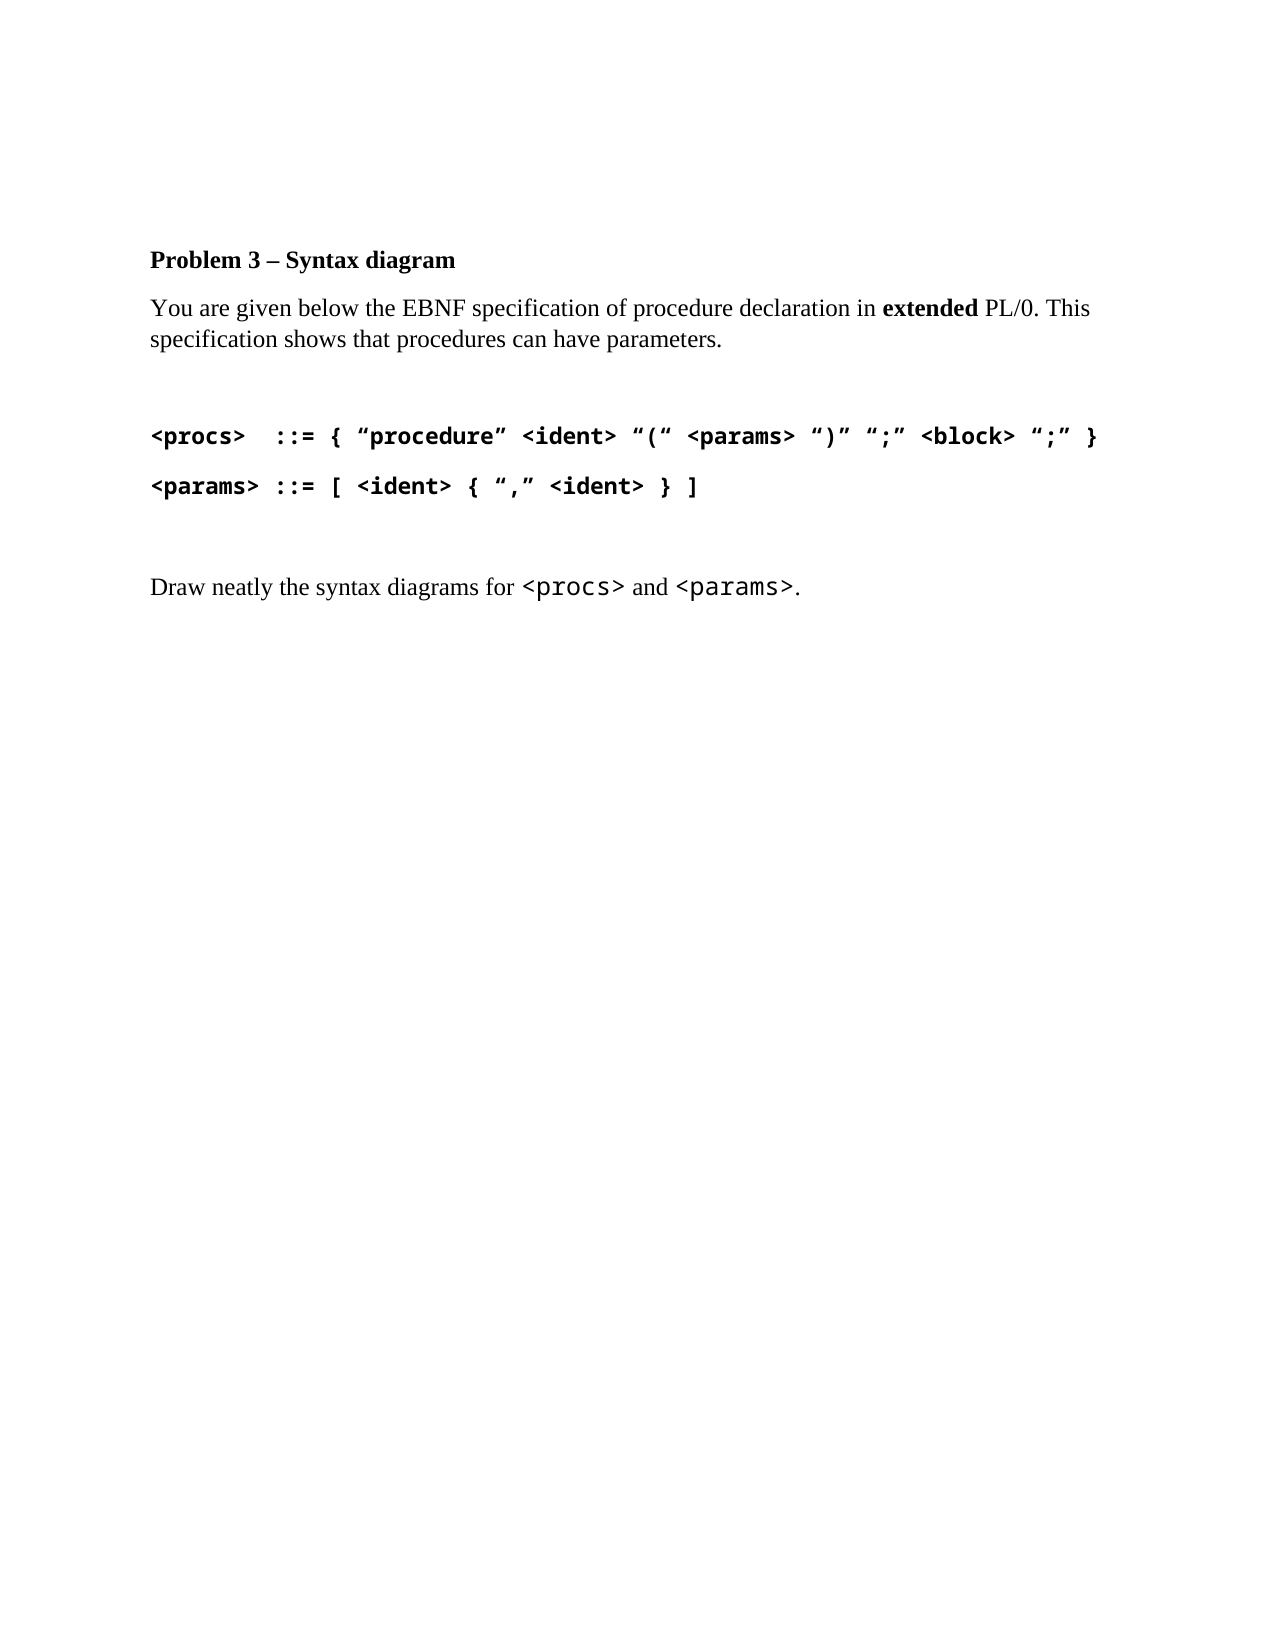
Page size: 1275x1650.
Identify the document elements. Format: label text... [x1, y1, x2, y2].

text You are given below the EBNF specification of procedure declaration in extended PL/0. This specification shows that procedures can have parameters. [150, 293, 1125, 353]
text <procs> ::= { “procedure” <ident> “(“ <params> “)” “;” <block> “;” } [150, 419, 1125, 451]
text <params> ::= [ <ident> { “,” <ident> } ] [150, 470, 1125, 501]
text Draw neatly the syntax diagrams for <procs> and <params>. [150, 568, 1125, 602]
text Problem 3 – Syntax diagram [150, 245, 1125, 274]
